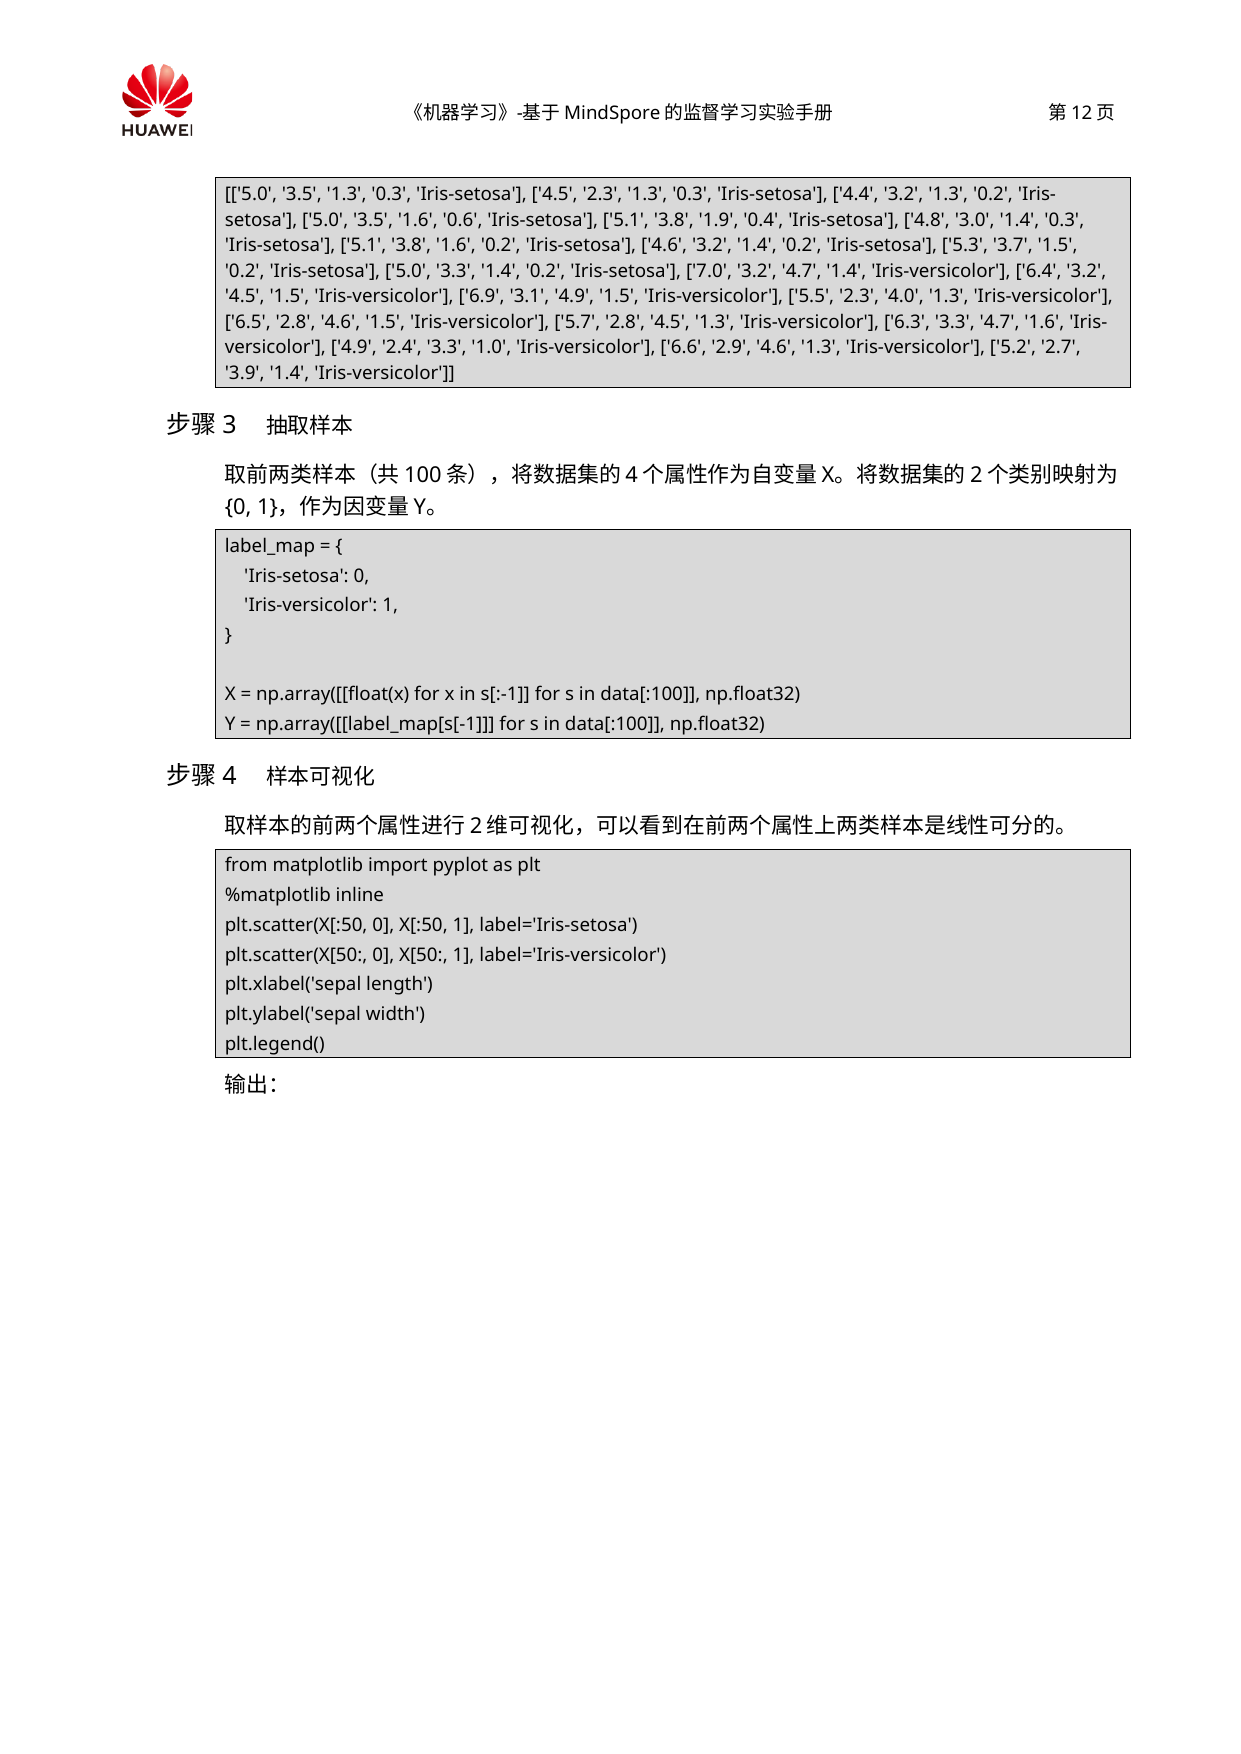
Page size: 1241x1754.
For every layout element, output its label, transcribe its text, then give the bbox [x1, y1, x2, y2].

text 取样本的前两个属性进行2维可视化，可以看到在前两个属性上两类样本是线性可分的。 [224, 808, 1122, 840]
text X = np.array([[float(x) for x in s[:-1]] for s in data[:100]], np.float32) [216, 677, 1130, 706]
text 'Iris-setosa': 0, [216, 559, 1130, 587]
text plt.ylabel('sepal width') [216, 997, 1130, 1026]
text 输出： [224, 1067, 1122, 1098]
text } [216, 618, 1130, 647]
text 样本可视化 [236, 756, 1122, 792]
text 取前两类样本（共100条），将数据集的4个属性作为自变量X。将数据集的2个类别映射为{0, 1}，作为因变量Y。 [224, 457, 1122, 521]
text %matplotlib inline [216, 878, 1130, 907]
text [['5.0', '3.5', '1.3', '0.3', 'Iris-setosa'], ['4.5', '2.3', '1.3', '0.3', 'Iris-setosa'], ['4.4', '3.2', '1.3', '0.2', 'Iris-setosa'], ['5.0', '3.5', '1.6', '0.6', 'Iris-setosa'], ['5.1', '3.8', '1.9', '0.4', 'Iris-setosa'], ['4.8', '3.0', '1.4', '0.3', 'Iris-setosa'], ['5.1', '3.8', '1.6', '0.2', 'Iris-setosa'], ['4.6', '3.2', '1.4', '0.2', 'Iris-setosa'], ['5.3', '3.7', '1.5', '0.2', 'Iris-setosa'], ['5.0', '3.3', '1.4', '0.2', 'Iris-setosa'], ['7.0', '3.2', '4.7', '1.4', 'Iris-versicolor'], ['6.4', '3.2', '4.5', '1.5', 'Iris-versicolor'], ['6.9', '3.1', '4.9', '1.5', 'Iris-versicolor'], ['5.5', '2.3', '4.0', '1.3', 'Iris-versicolor'], ['6.5', '2.8', '4.6', '1.5', 'Iris-versicolor'], ['5.7', '2.8', '4.5', '1.3', 'Iris-versicolor'], ['6.3', '3.3', '4.7', '1.6', 'Iris-versicolor'], ['4.9', '2.4', '3.3', '1.0', 'Iris-versicolor'], ['6.6', '2.9', '4.6', '1.3', 'Iris-versicolor'], ['5.2', '2.7', '3.9', '1.4', 'Iris-versicolor']] [216, 178, 1130, 387]
text label_map = { [216, 530, 1130, 558]
text from matplotlib import pyplot as plt [216, 850, 1130, 877]
text plt.legend() [216, 1027, 1130, 1057]
text 抽取样本 [236, 404, 1122, 441]
text plt.xlabel('sepal length') [216, 967, 1130, 996]
text plt.scatter(X[50:, 0], X[50:, 1], label='Iris-versicolor') [216, 938, 1130, 966]
text Y = np.array([[label_map[s[-1]]] for s in data[:100]], np.float32) [216, 707, 1130, 738]
picture [122, 64, 193, 136]
text plt.scatter(X[:50, 0], X[:50, 1], label='Iris-setosa') [216, 908, 1130, 937]
text 'Iris-versicolor': 1, [216, 588, 1130, 617]
